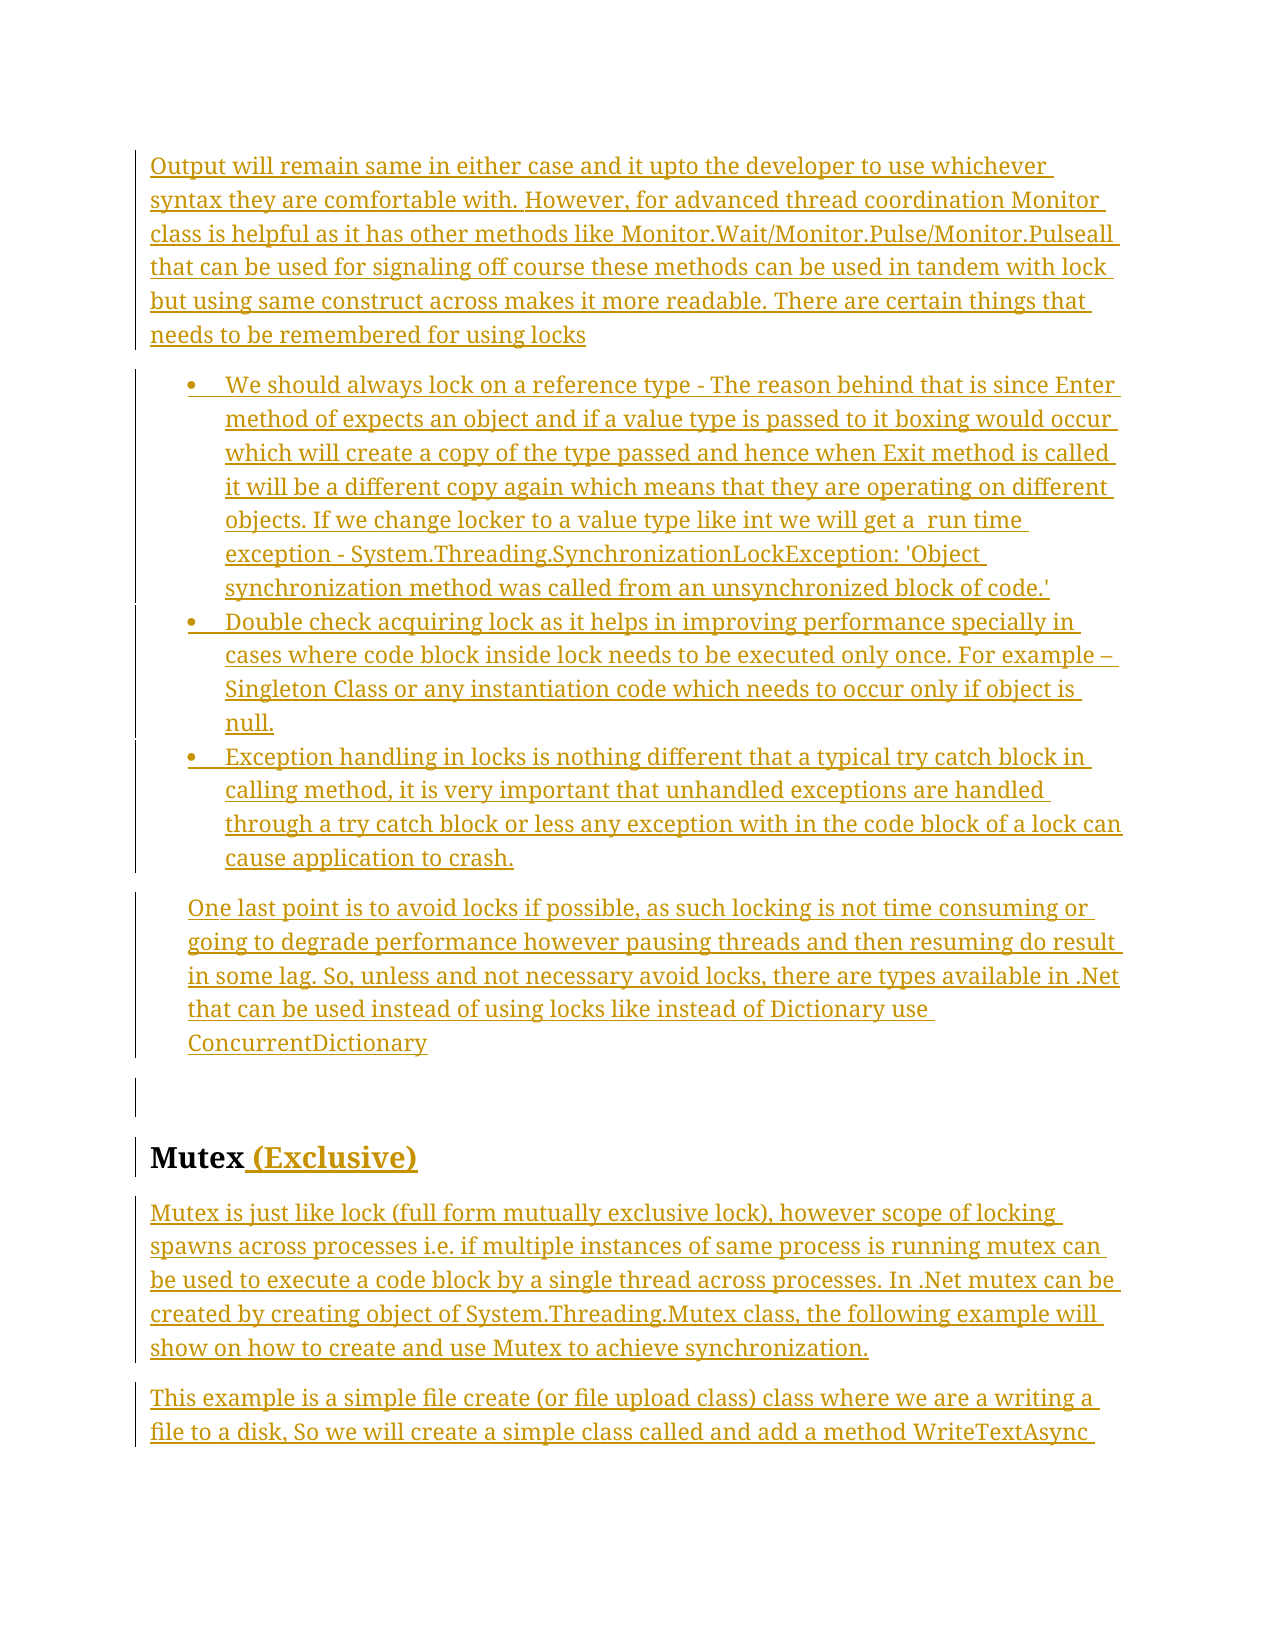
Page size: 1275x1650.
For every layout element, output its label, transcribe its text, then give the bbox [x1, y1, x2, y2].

text Mutex [150, 1137, 1125, 1177]
